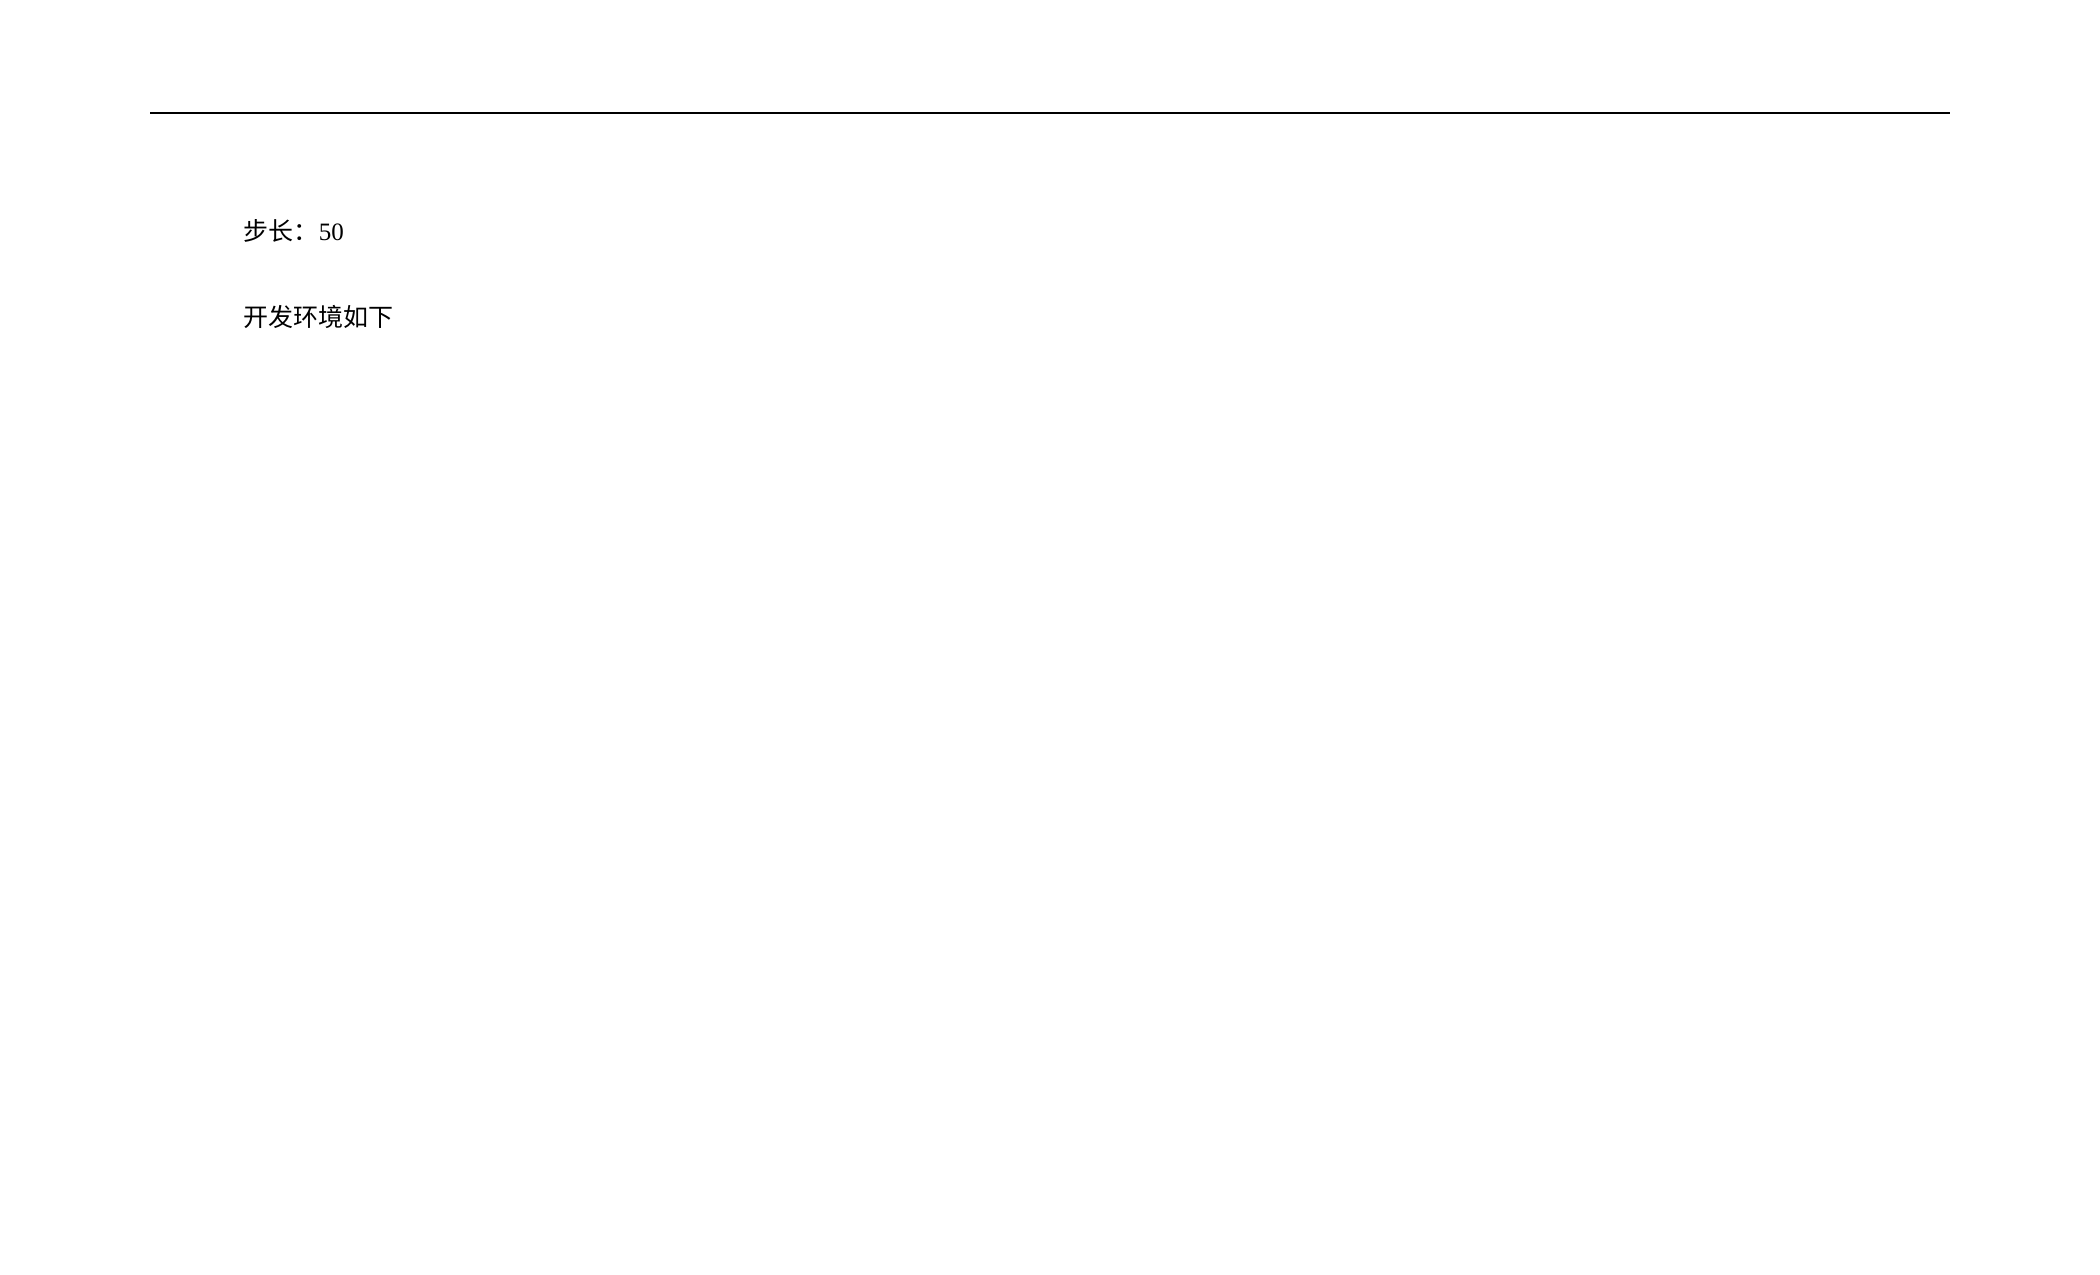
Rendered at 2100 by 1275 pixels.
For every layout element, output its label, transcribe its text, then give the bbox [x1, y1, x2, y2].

list 步长：50 [244, 196, 1950, 264]
list 开发环境如下 [244, 282, 1950, 350]
